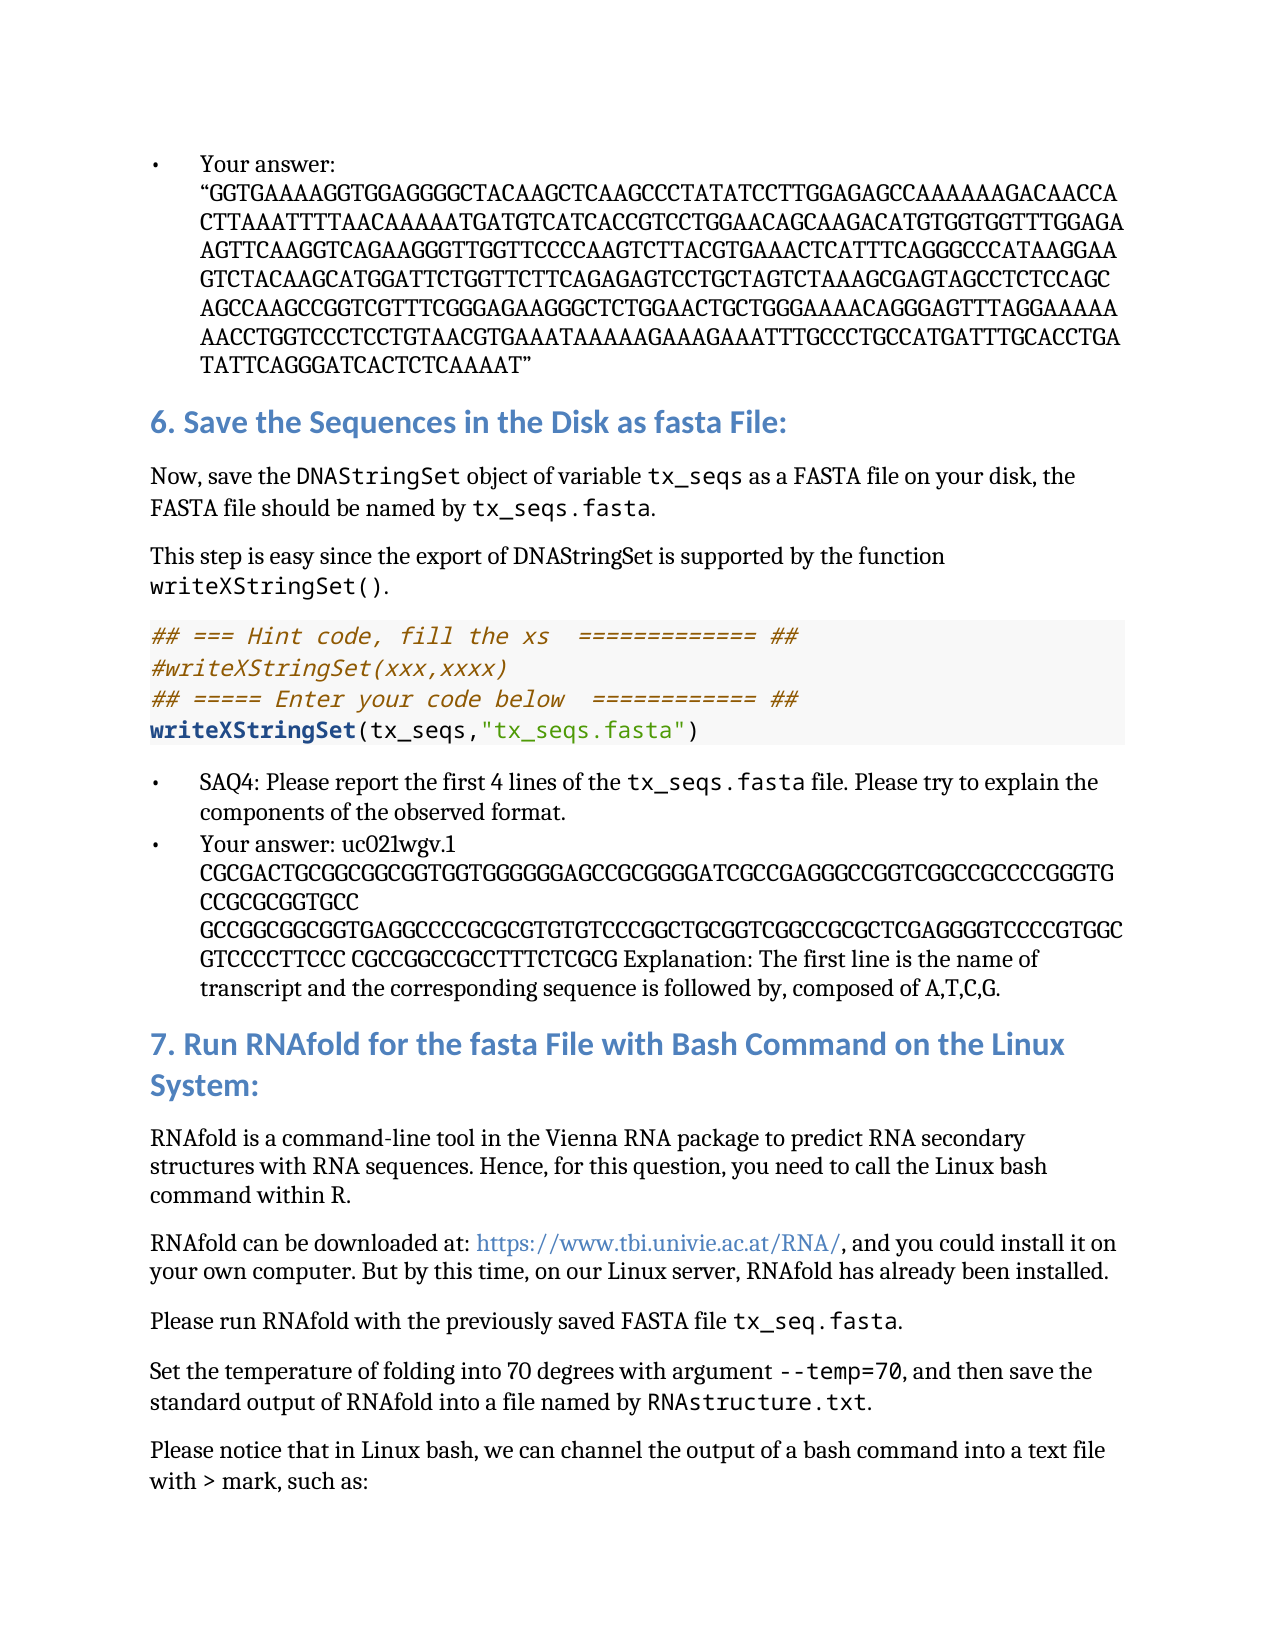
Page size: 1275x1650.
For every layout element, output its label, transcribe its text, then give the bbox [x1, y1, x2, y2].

text ## === Hint code, fill the xs ============= ## #writeXStringSet(xxx,xxxx) ## ===== Enter your code below ============ ## writeXStringSet(tx_seqs,"tx_seqs.fasta") [507, 620, 1125, 745]
subtitle 7. Run RNAfold for the fasta File with Bash Command on the Linux System: [150, 1023, 1125, 1105]
text RNAfold can be downloaded at: https://www.tbi.univie.ac.at/RNA/, and you could install it on your own computer. But by this time, on our Linux server, RNAfold has already been installed. [150, 1228, 1125, 1286]
text Now, save the DNAStringSet object of variable tx_seqs as a FASTA file on your disk, the FASTA file should be named by tx_seqs.fasta. [150, 460, 1125, 523]
text Set the temperature of folding into 70 degrees with argument --temp=70, and then save the standard output of RNAfold into a file named by RNAstructure.txt. [150, 1355, 1125, 1417]
text Please notice that in Linux bash, we can channel the output of a bash command into a text file with > mark, such as: [150, 1436, 1125, 1496]
list SAQ4: Please report the first 4 lines of the tx_seqs.fasta file. Please try to explain the components of the observed format. [150, 766, 1125, 826]
text Please run RNAfold with the previously saved FASTA file tx_seq.fasta. [150, 1305, 1125, 1336]
list Your answer: uc021wgv.1 CGCGACTGCGGCGGCGGTGGTGGGGGGAGCCGCGGGGATCGCCGAGGGCCGGTCGGCCGCCCCGGGTGCCGCGCGGTGCC GCCGGCGGCGGTGAGGCCCCGCGCGTGTGTCCCGGCTGCGGTCGGCCGCGCTCGAGGGGTCCCCGTGGCGTCCCCTTCCC CGCCGGCCGCCTTTCTCGCG Explanation: The first line is the name of transcript and the corresponding sequence is followed by, composed of A,T,C,G. [150, 830, 1125, 1002]
list Your answer: “GGTGAAAAGGTGGAGGGGCTACAAGCTCAAGCCCTATATCCTTGGAGAGCCAAAAAAGACAACCACTTAAATTTTAACAAAAATGATGTCATCACCGTCCTGGAACAGCAAGACATGTGGTGGTTTGGAGAAGTTCAAGGTCAGAAGGGTTGGTTCCCCAAGTCTTACGTGAAACTCATTTCAGGGCCCATAAGGAAGTCTACAAGCATGGATTCTGGTTCTTCAGAGAGTCCTGCTAGTCTAAAGCGAGTAGCCTCTCCAGCAGCCAAGCCGGTCGTTTCGGGAGAAGGGCTCTGGAACTGCTGGGAAAACAGGGAGTTTAGGAAAAAAACCTGGTCCCTCCTGTAACGTGAAATAAAAAGAAAGAAATTTGCCCTGCCATGATTTGCACCTGATATTCAGGGATCACTCTCAAAAT” [150, 150, 1125, 380]
text This step is easy since the export of DNAStringSet is supported by the function writeXStringSet(). [150, 542, 1125, 602]
subtitle 6. Save the Sequences in the Disk as fasta File: [150, 401, 1125, 442]
text RNAfold is a command-line tool in the Vienna RNA package to predict RNA secondary structures with RNA sequences. Hence, for this question, you need to call the Linux bash command within R. [150, 1123, 1125, 1210]
